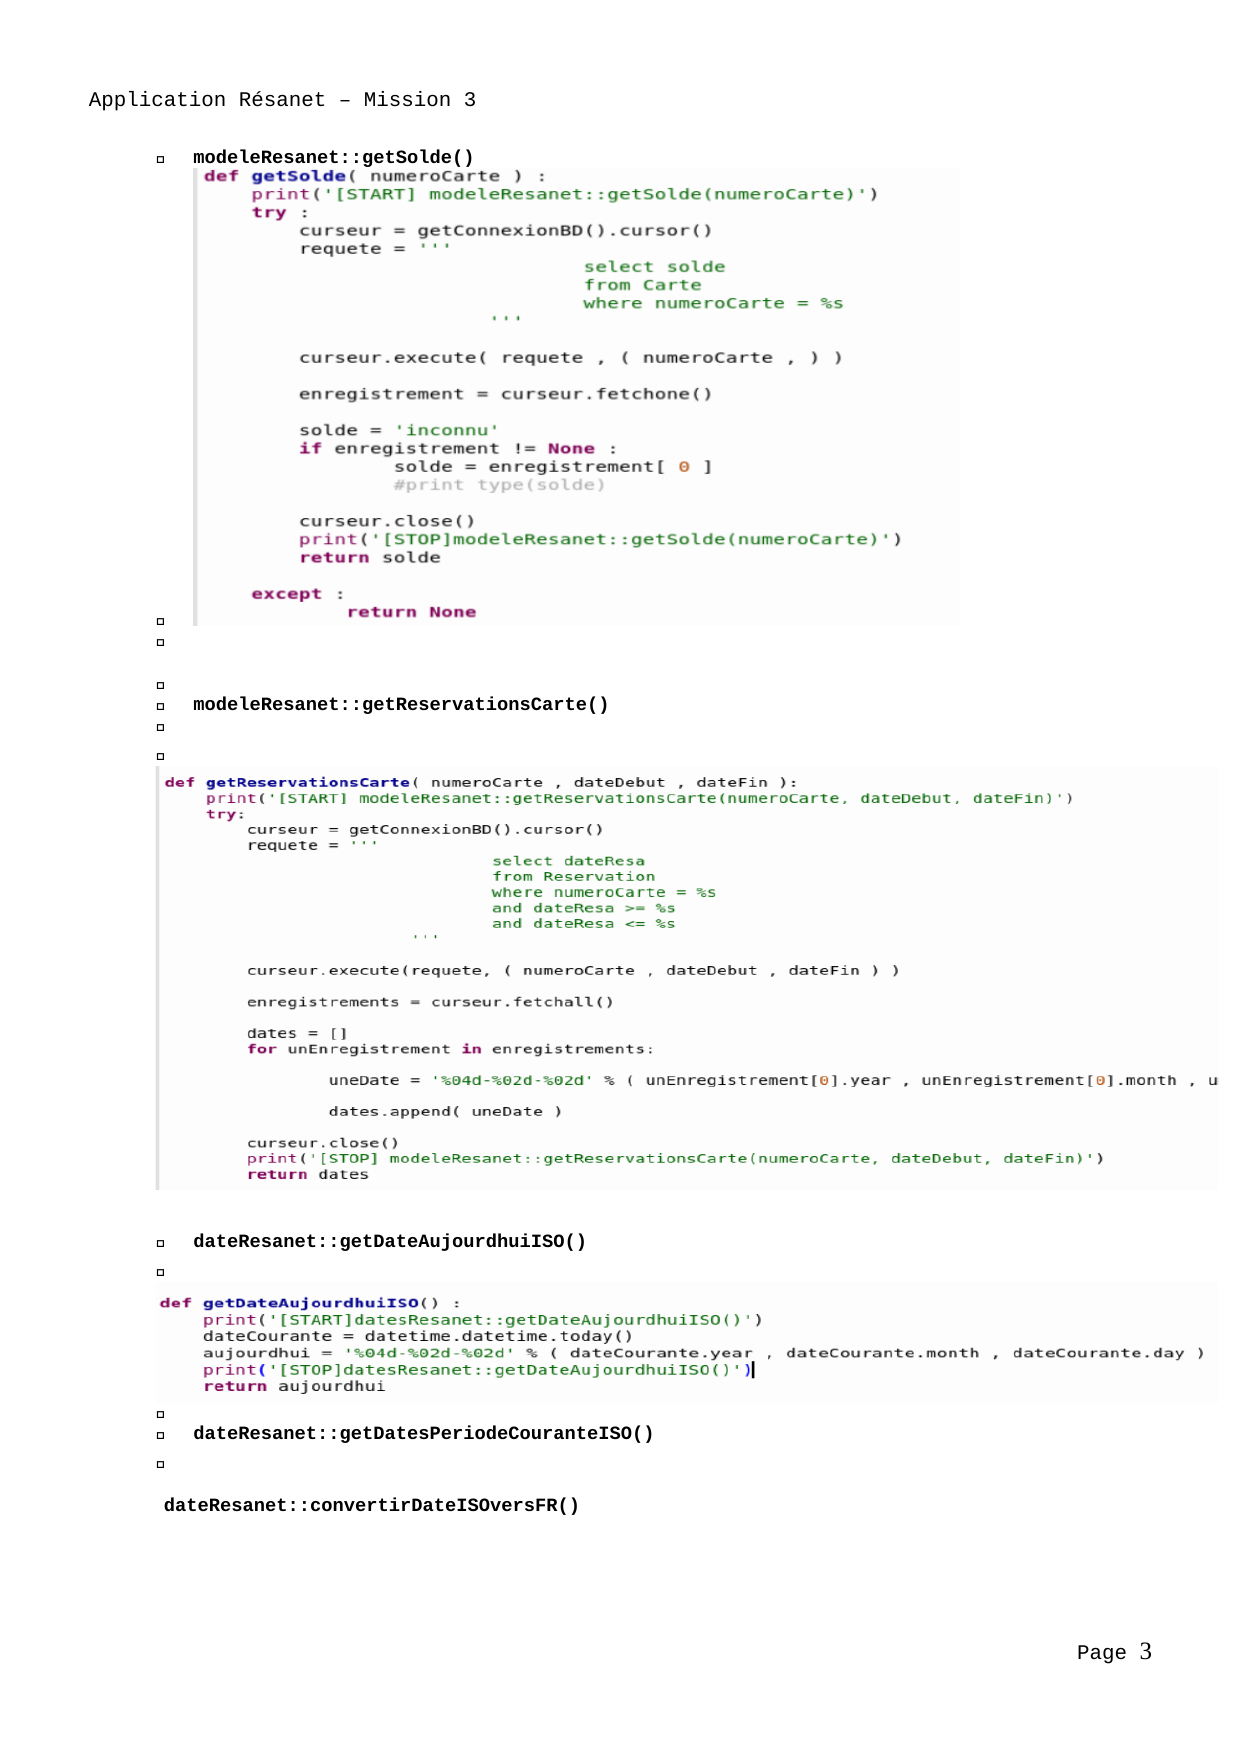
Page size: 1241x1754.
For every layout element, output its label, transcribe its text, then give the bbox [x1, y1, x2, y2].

picture [155, 1282, 1219, 1403]
list dateResanet::getDateAujourdhuiISO() [156, 1232, 1152, 1253]
list modeleResanet::getSolde() [156, 148, 1152, 169]
text dateResanet::convertirDateISOversFR() [88, 1496, 1152, 1517]
picture [193, 168, 961, 626]
list modeleResanet::getReservationsCarte() [156, 695, 1152, 716]
picture [155, 766, 1219, 1190]
list dateResanet::getDatesPeriodeCouranteISO() [156, 1424, 1152, 1445]
